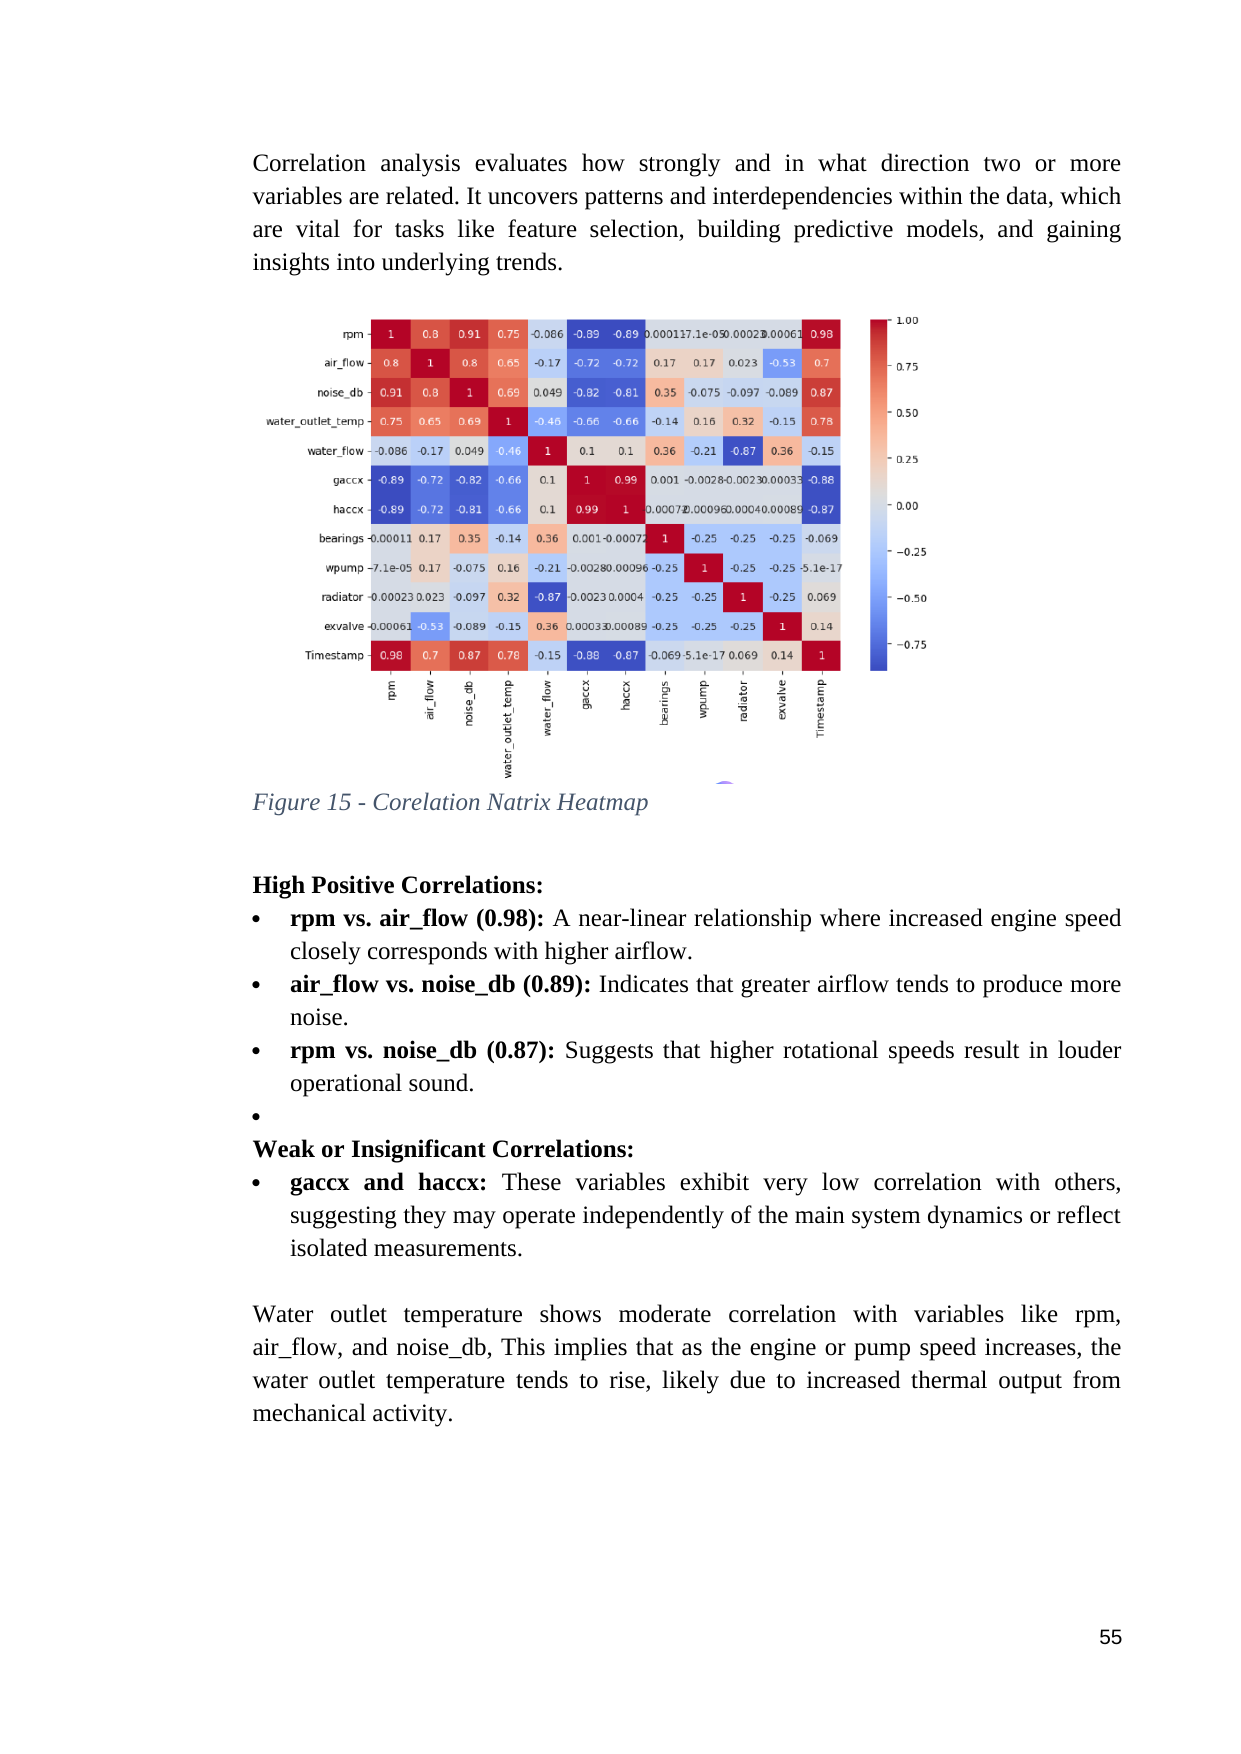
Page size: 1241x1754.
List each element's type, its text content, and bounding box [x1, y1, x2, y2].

list air_flow vs. noise_db (0.89): Indicates that greater airflow tends to produce more noise. [252, 969, 1122, 1031]
text High Positive Correlations: [252, 870, 1122, 898]
text Weak or Insignificant Correlations: [252, 1134, 1122, 1163]
text Figure 15 - Corelation Natrix Heatmap [252, 787, 1122, 816]
picture [252, 312, 945, 784]
text Water outlet temperature shows moderate correlation with variables like rpm, air_flow, and noise_db, This implies that as the engine or pump speed increases, the water outlet temperature tends to rise, likely due to increased thermal output from mechanical activity. [252, 1299, 1122, 1427]
list gaccx and haccx: These variables exhibit very low correlation with others, suggesting they may operate independently of the main system dynamics or reflect isolated measurements. [252, 1167, 1122, 1262]
text Correlation analysis evaluates how strongly and in what direction two or more variables are related. It uncovers patterns and interdependencies within the data, which are vital for tasks like feature selection, building predictive models, and gaining insights into underlying trends. [252, 148, 1122, 276]
list rpm vs. noise_db (0.87): Suggests that higher rotational speeds result in louder operational sound. [252, 1035, 1122, 1097]
list rpm vs. air_flow (0.98): A near-linear relationship where increased engine speed closely corresponds with higher airflow. [252, 903, 1122, 964]
